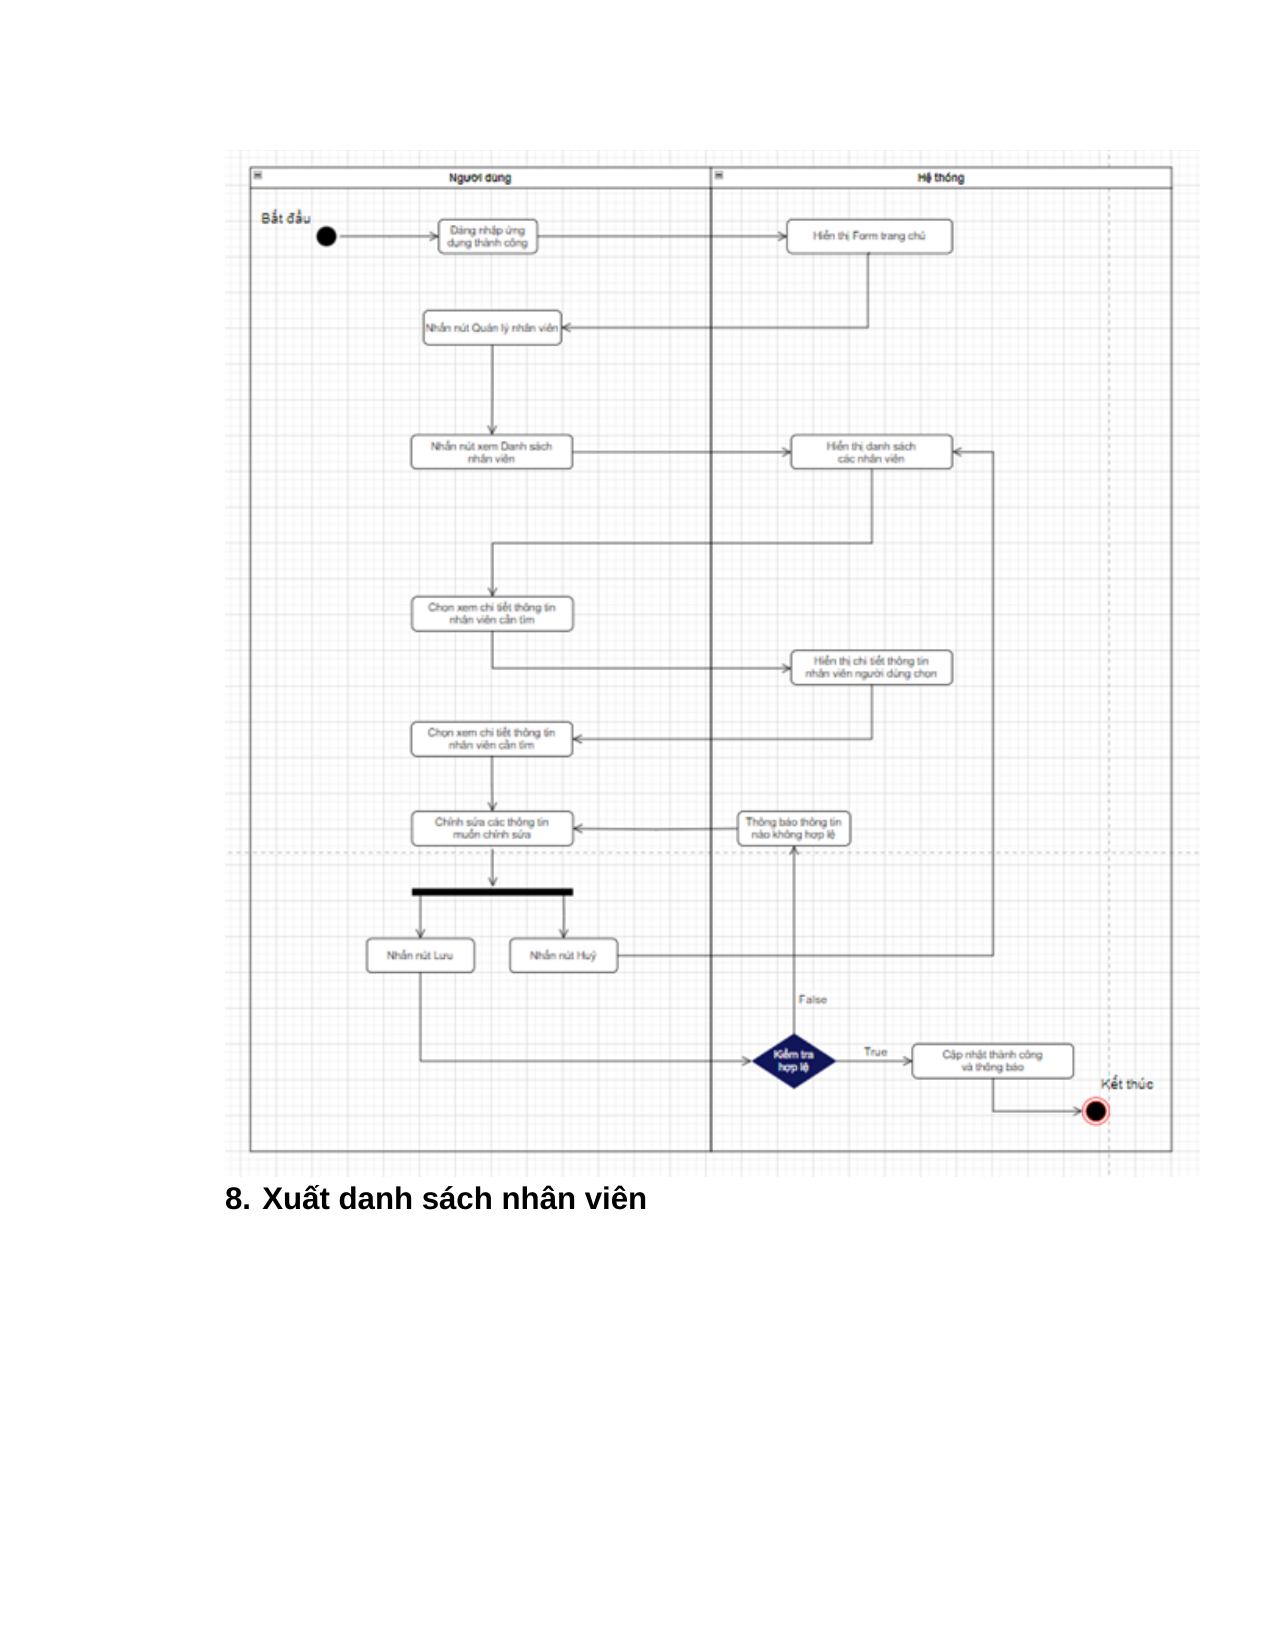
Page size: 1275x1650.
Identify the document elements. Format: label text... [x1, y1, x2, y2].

text 8. Xuất danh sách nhân viên [225, 1180, 1125, 1216]
picture [225, 150, 1200, 1177]
